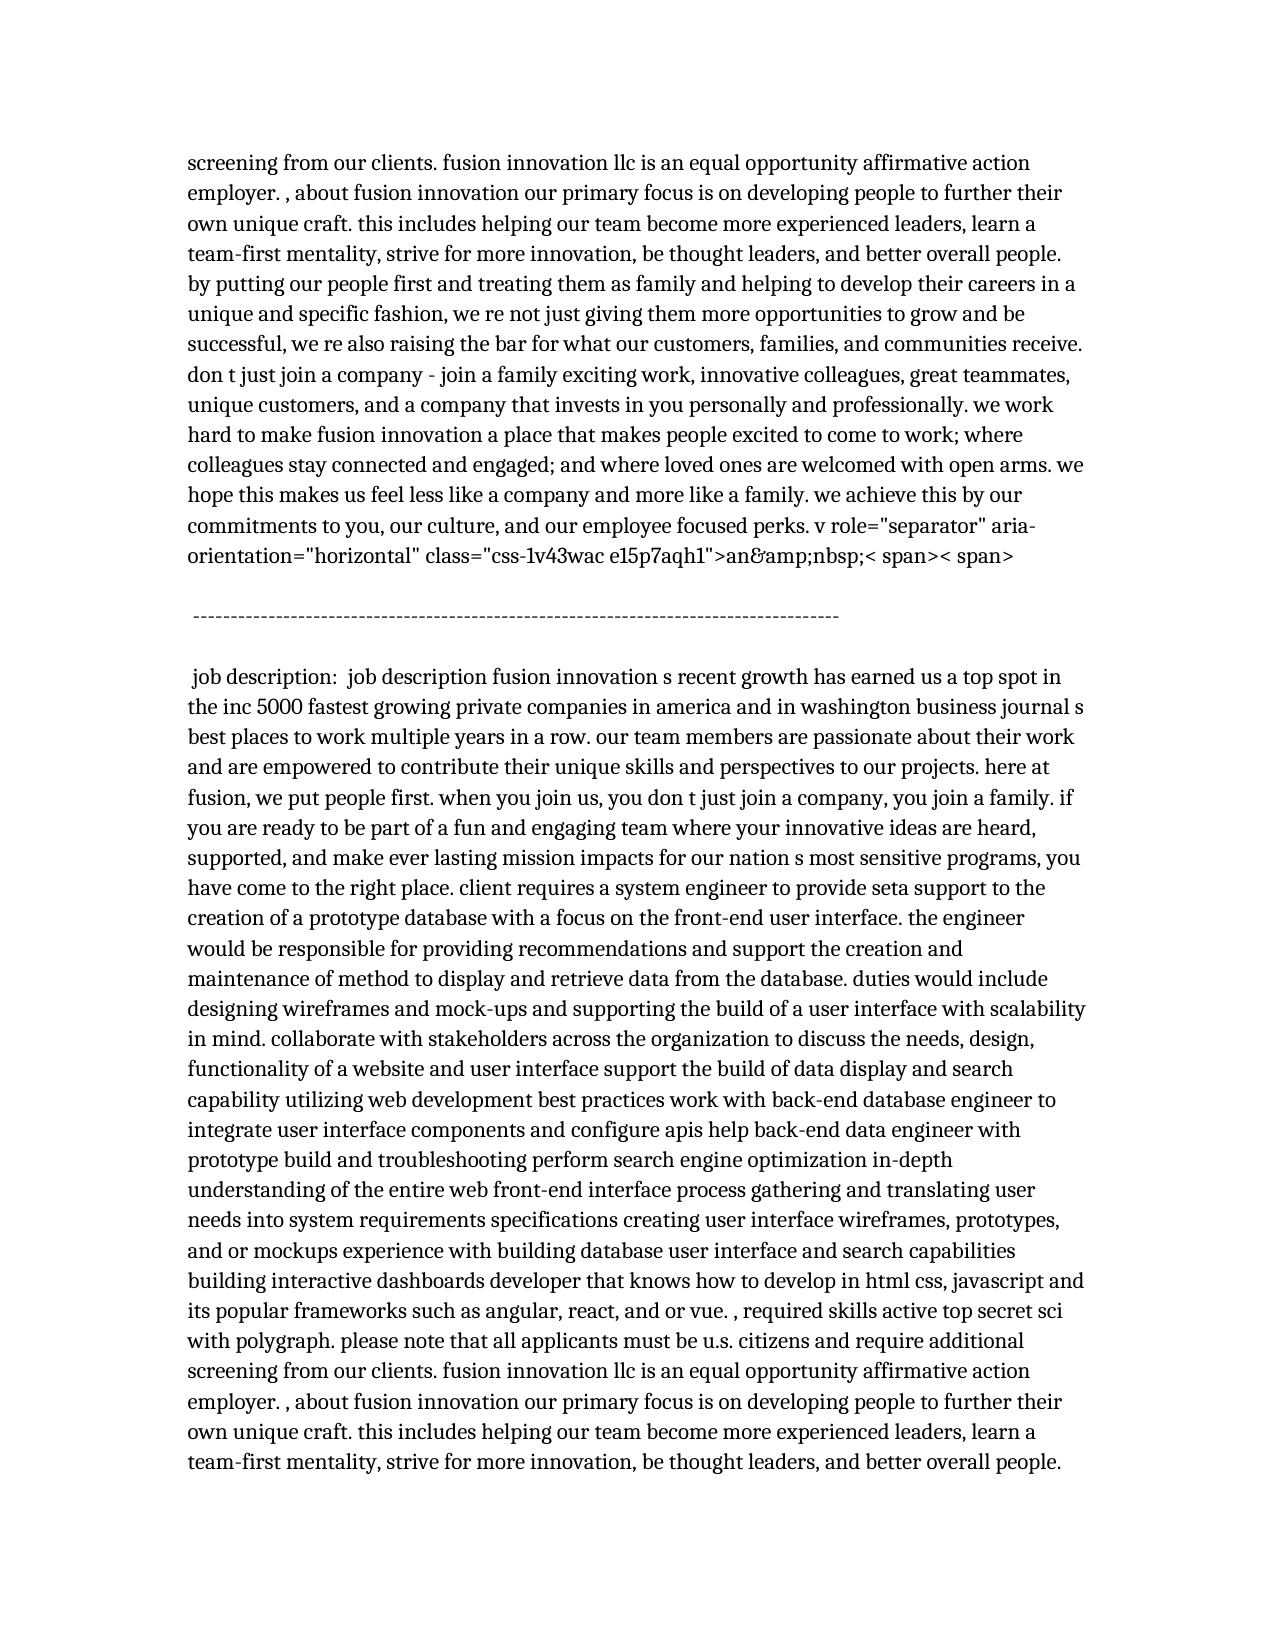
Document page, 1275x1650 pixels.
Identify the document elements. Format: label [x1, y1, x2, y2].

text [187, 150, 1087, 1475]
